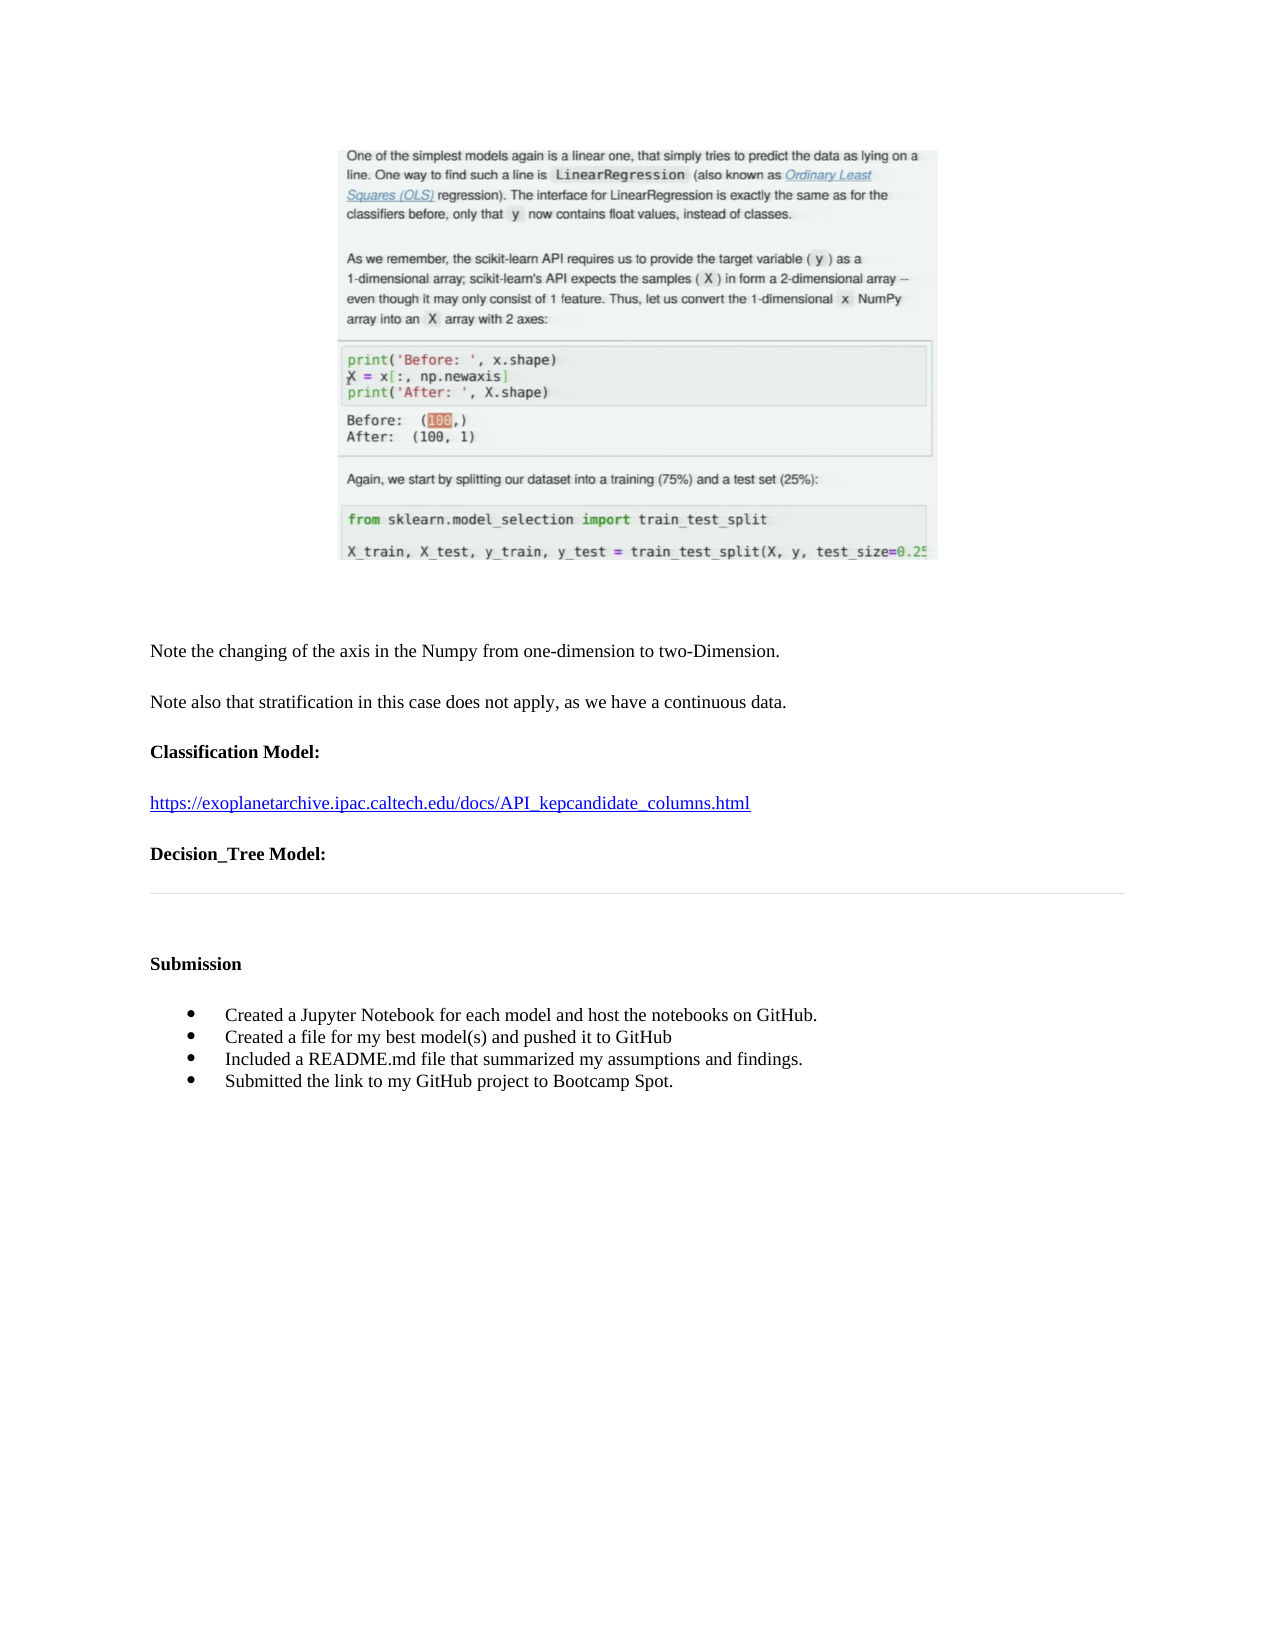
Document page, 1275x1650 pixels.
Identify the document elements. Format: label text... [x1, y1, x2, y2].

text Decision_Tree Model: [150, 843, 1125, 864]
list Created a file for my best model(s) and pushed it to GitHub [187, 1026, 1125, 1048]
text Note the changing of the axis in the Numpy from one-dimension to two-Dimension. [150, 640, 1125, 662]
text Submission [150, 953, 1125, 975]
picture [337, 150, 938, 560]
list Included a README.md file that summarized my assumptions and findings. [187, 1048, 1125, 1070]
text https://exoplanetarchive.ipac.caltech.edu/docs/API_kepcandidate_columns.html [150, 792, 1125, 814]
list Submitted the link to my GitHub project to Bootcamp Spot. [187, 1070, 1125, 1092]
list Created a Jupyter Notebook for each model and host the notebooks on GitHub. [187, 1004, 1125, 1026]
text Note also that stratification in this case does not apply, as we have a continuous data. [150, 691, 1125, 712]
text Classification Model: [150, 741, 1125, 763]
